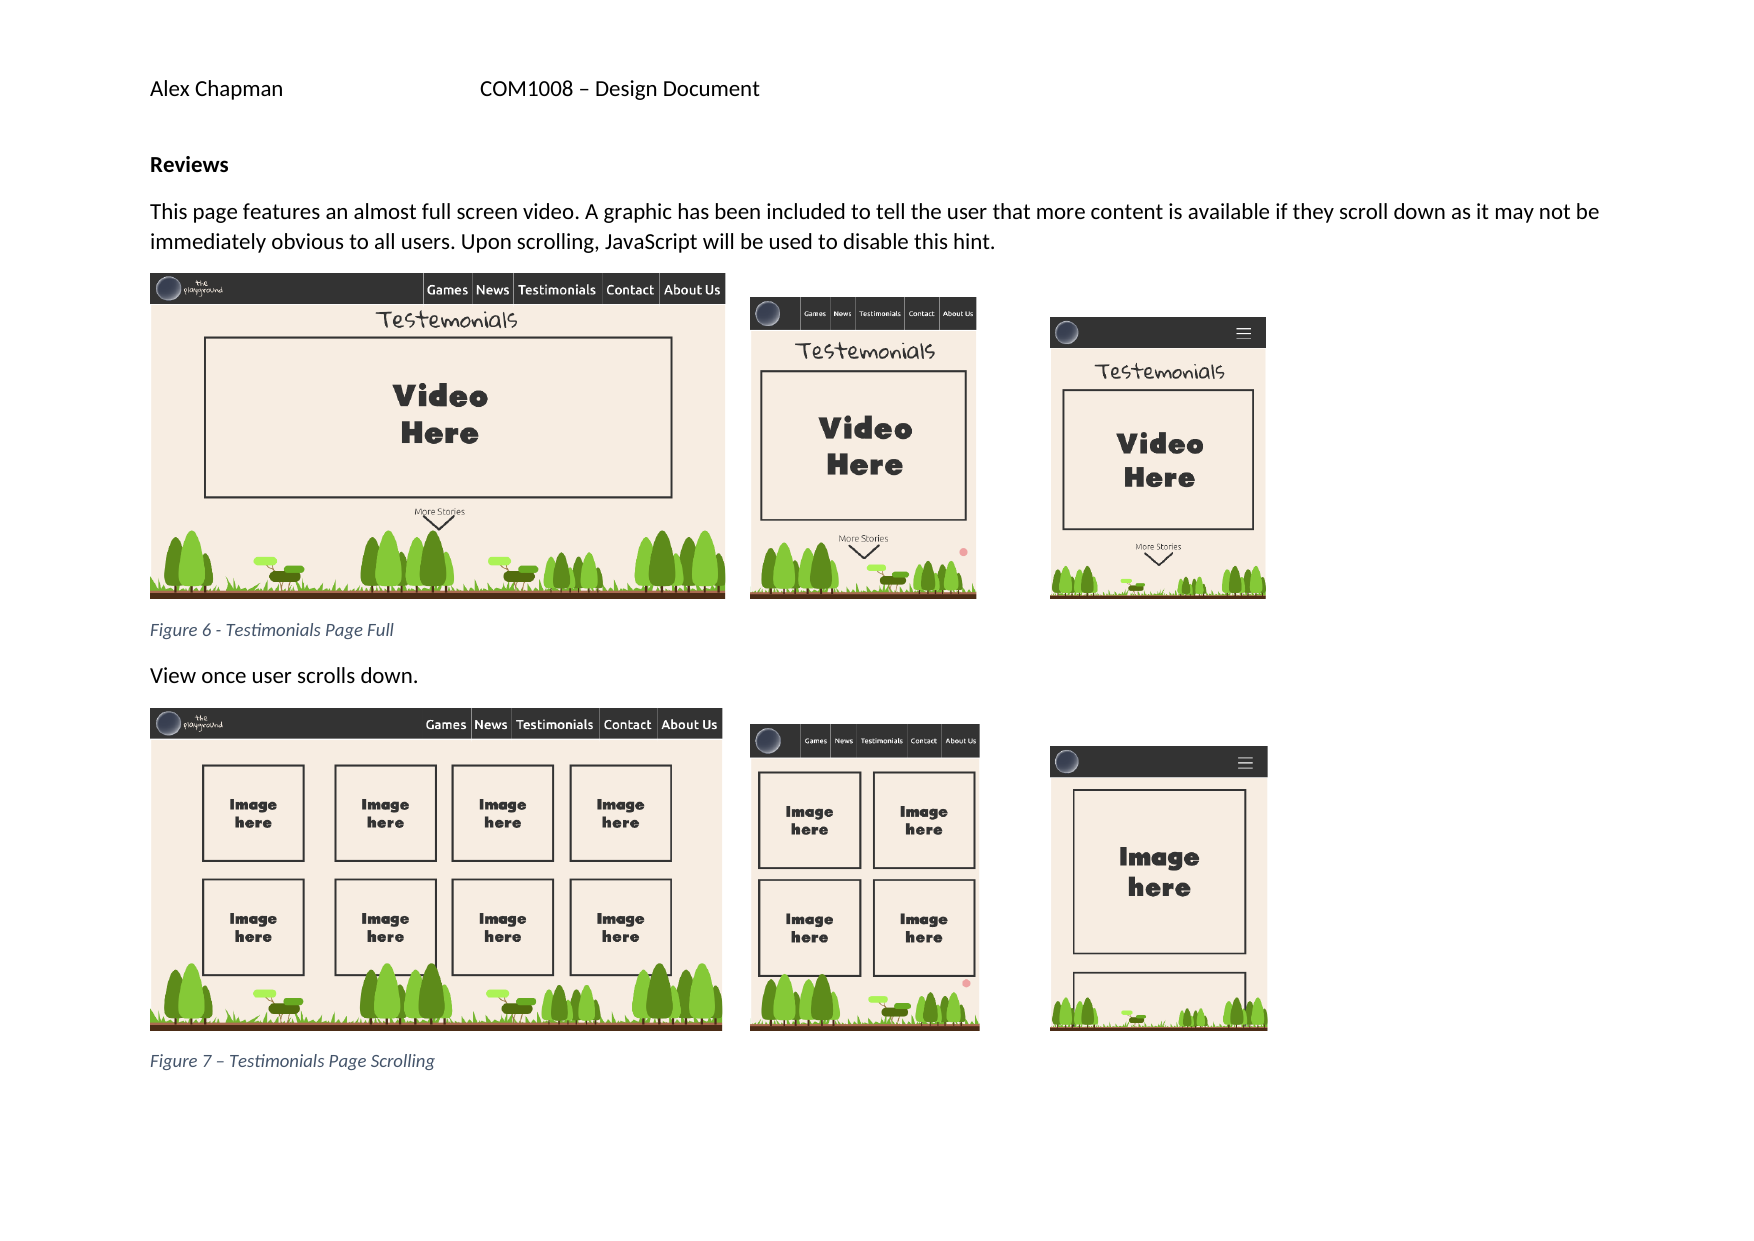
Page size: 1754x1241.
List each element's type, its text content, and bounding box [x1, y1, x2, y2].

picture [150, 708, 723, 1031]
text Reviews [150, 150, 1604, 178]
picture [750, 724, 980, 1031]
text Figure 7 – Testimonials Page Scrolling [150, 1049, 1604, 1072]
picture [1050, 746, 1268, 1031]
text Figure 6 - Testimonials Page Full [150, 618, 1604, 641]
picture [150, 273, 726, 599]
picture [750, 297, 977, 599]
text This page features an almost full screen video. A graphic has been included to tell the user that more content is available if they scroll down as it may not be immediately obvious to all users. Upon scrolling, JavaScript will be used to disable this hint. [150, 197, 1604, 255]
picture [1050, 317, 1266, 599]
text View once user scrolls down. [150, 661, 1604, 689]
